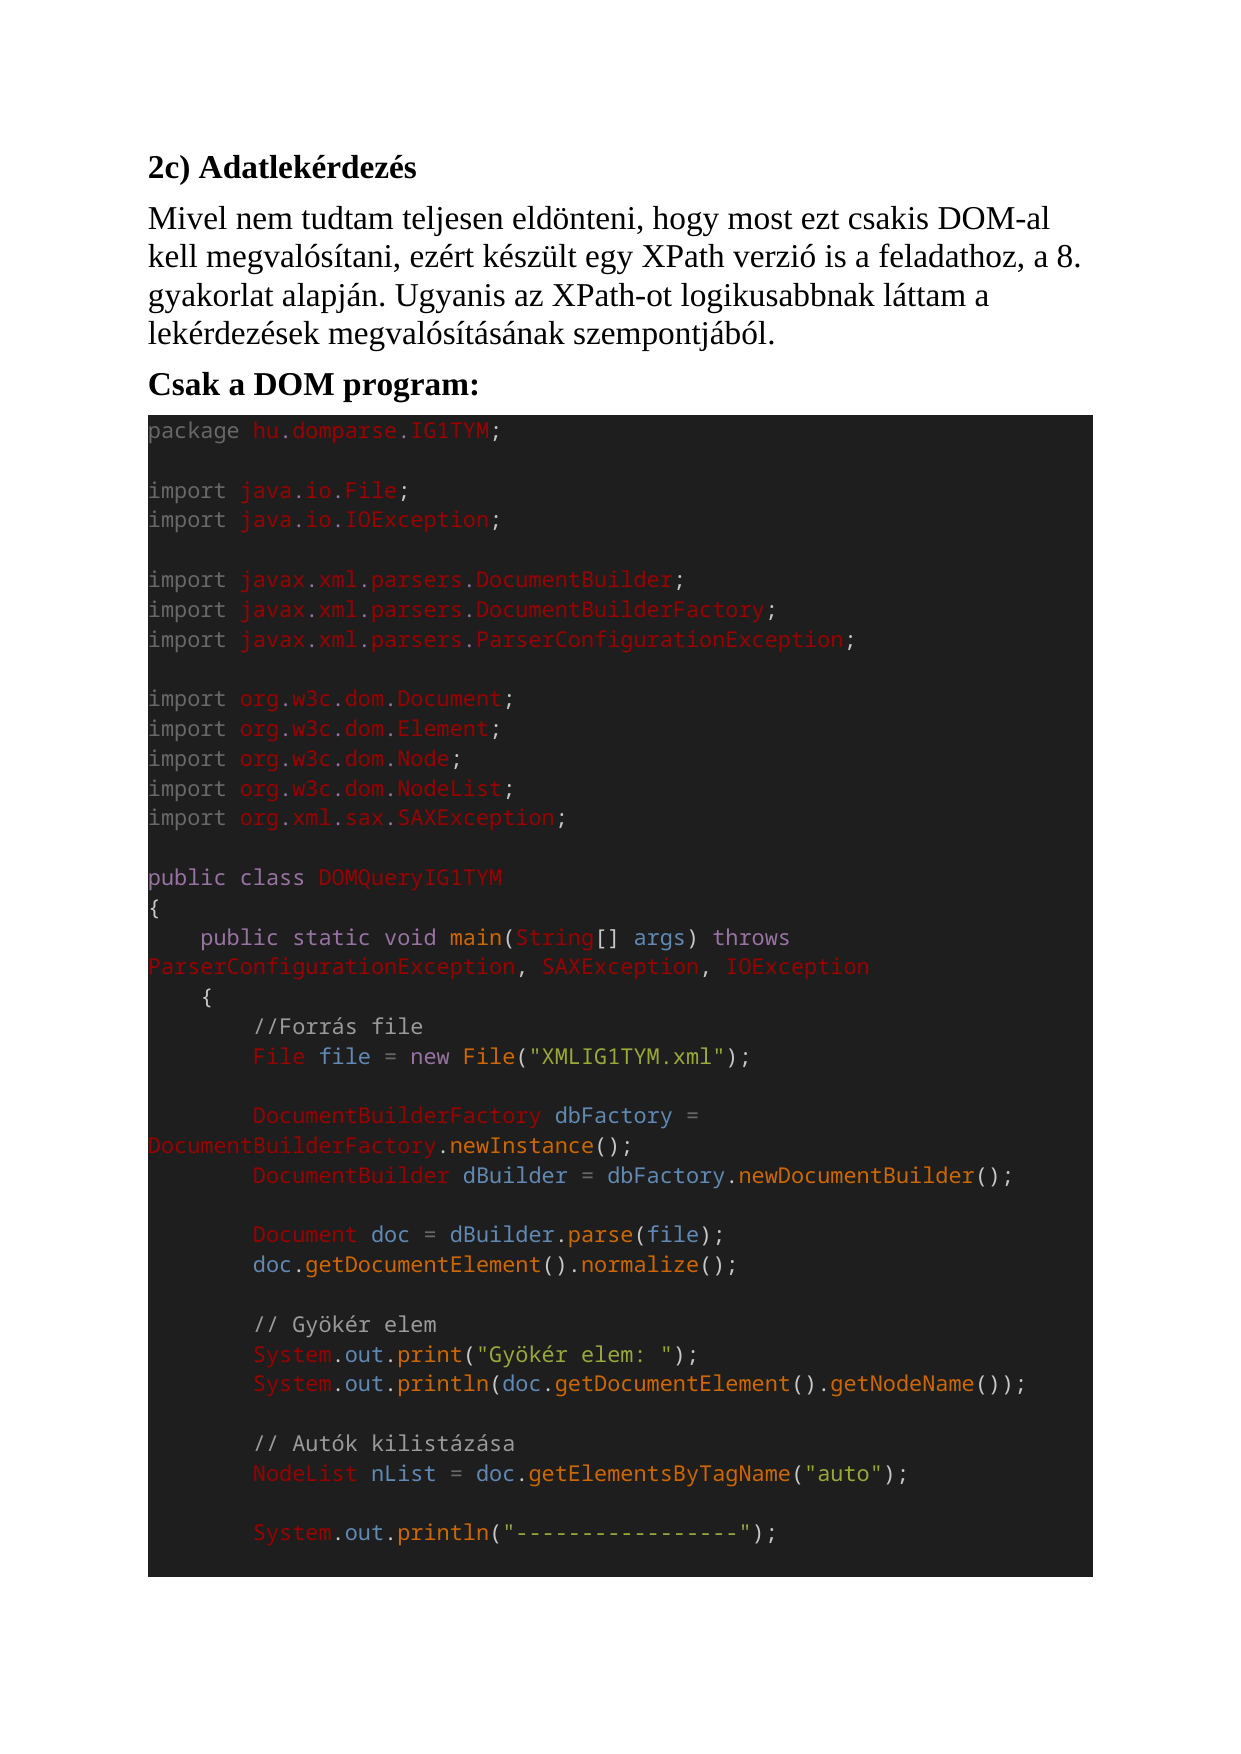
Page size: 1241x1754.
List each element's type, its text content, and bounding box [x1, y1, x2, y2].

text { [148, 892, 1093, 922]
text import org.w3c.dom.NodeList; [148, 773, 1093, 802]
text import org.w3c.dom.Element; [148, 713, 1093, 743]
text import java.io.File; [148, 475, 1093, 504]
text System.out.println(doc.getDocumentElement().getNodeName()); [148, 1368, 1093, 1398]
text public class DOMQueryIG1TYM [148, 862, 1093, 892]
text import javax.xml.parsers.ParserConfigurationException; [148, 624, 1093, 653]
text import org.w3c.dom.Document; [148, 683, 1093, 713]
text import java.io.IOException; [148, 504, 1093, 534]
text doc.getDocumentElement().normalize(); [148, 1249, 1093, 1279]
text Document doc = dBuilder.parse(file); [148, 1219, 1093, 1249]
text public static void main(String[] args) throws ParserConfigurationException, SAXException, IOException [148, 922, 1093, 981]
text //Forrás file [148, 1011, 1093, 1041]
text import org.w3c.dom.Node; [148, 743, 1093, 773]
text { [148, 981, 1093, 1011]
text // Gyökér elem [148, 1309, 1093, 1339]
text import javax.xml.parsers.DocumentBuilderFactory; [148, 594, 1093, 624]
text Csak a DOM program: [148, 364, 1093, 403]
text System.out.println("-----------------"); [148, 1517, 1093, 1547]
text System.out.print("Gyökér elem: "); [148, 1339, 1093, 1368]
text File file = new File("XMLIG1TYM.xml"); [148, 1041, 1093, 1071]
text Mivel nem tudtam teljesen eldönteni, hogy most ezt csakis DOM-al kell megvalósítani, ezért készült egy XPath verzió is a feladathoz, a 8. gyakorlat alapján. Ugyanis az XPath-ot logikusabbnak láttam a lekérdezések megvalósításának szempontjából. [148, 198, 1093, 352]
text NodeList nList = doc.getElementsByTagName("auto"); [148, 1458, 1093, 1488]
text import org.xml.sax.SAXException; [148, 802, 1093, 832]
text package hu.domparse.IG1TYM; [148, 415, 1093, 445]
text DocumentBuilder dBuilder = dbFactory.newDocumentBuilder(); [148, 1160, 1093, 1190]
text // Autók kilistázása [148, 1428, 1093, 1458]
text DocumentBuilderFactory dbFactory = DocumentBuilderFactory.newInstance(); [148, 1100, 1093, 1160]
text import javax.xml.parsers.DocumentBuilder; [148, 564, 1093, 594]
text 2c) Adatlekérdezés [148, 148, 1093, 186]
